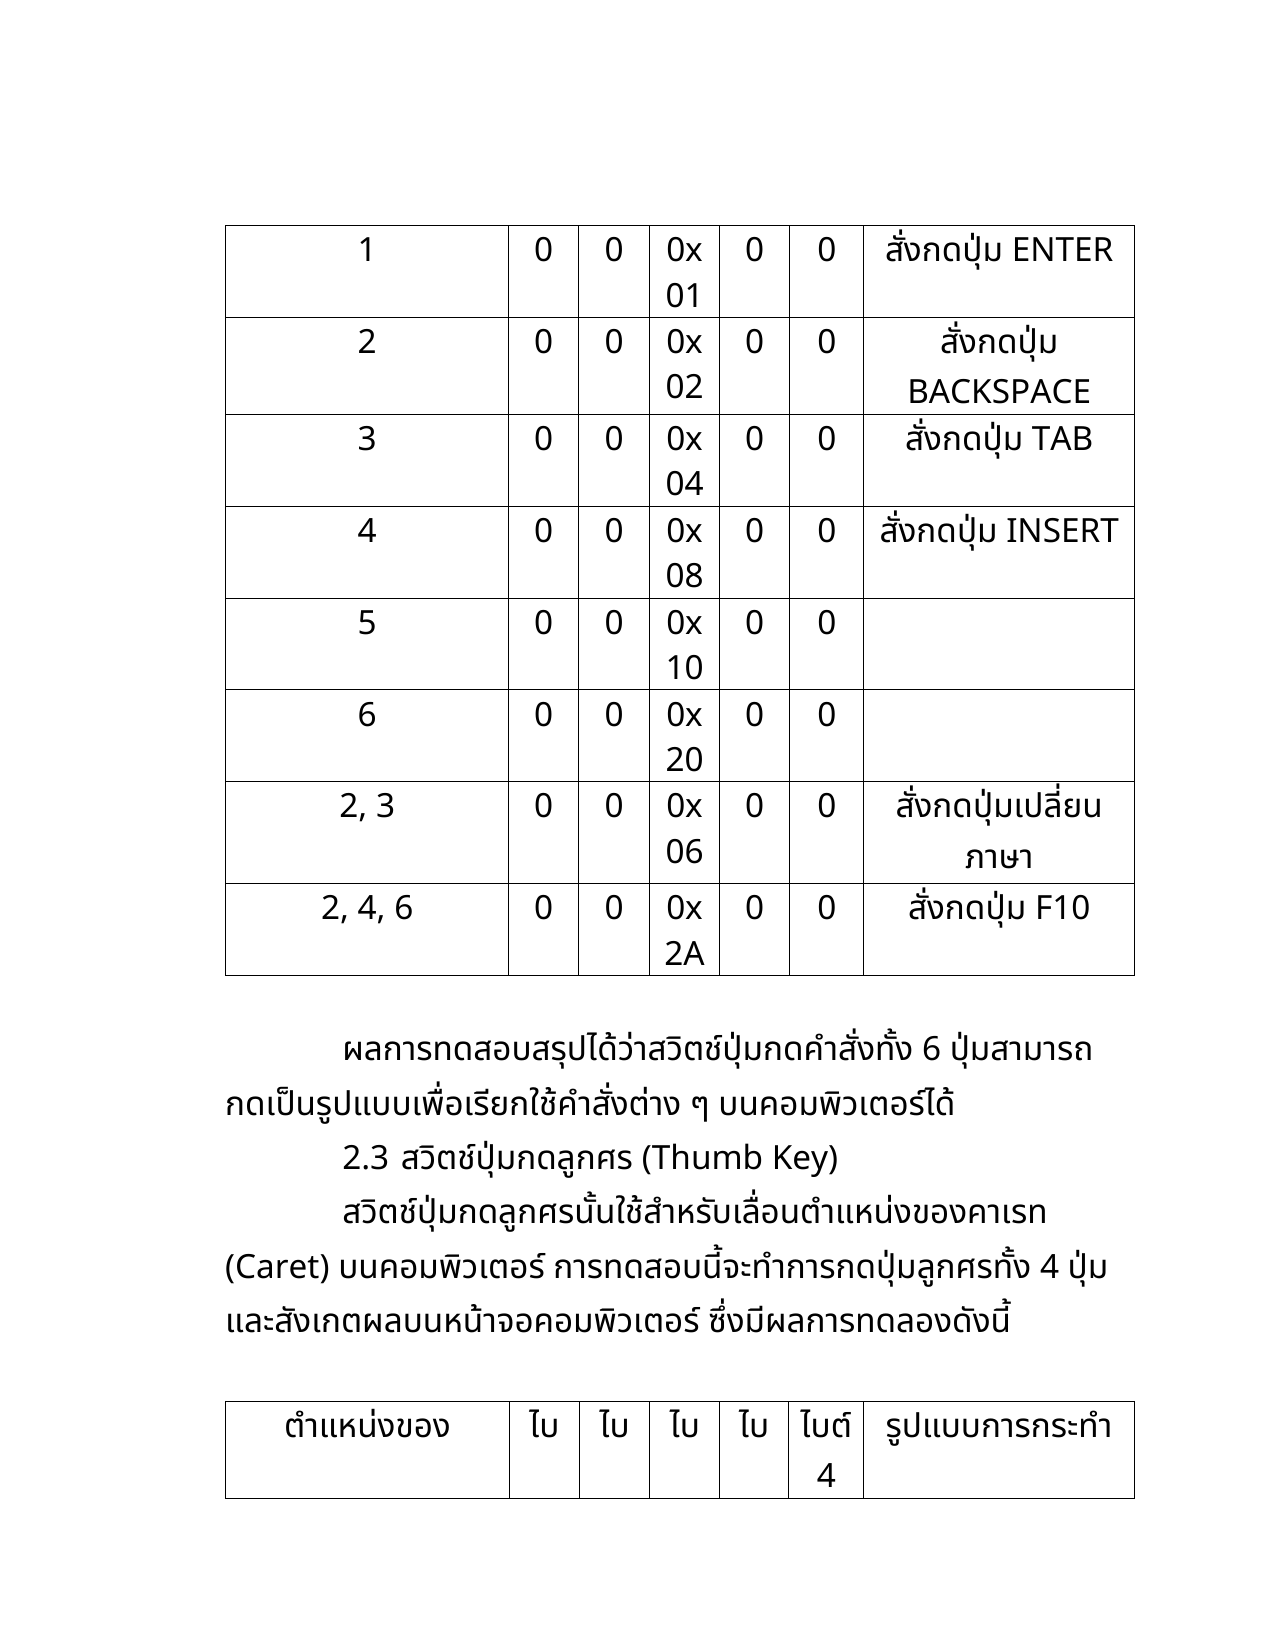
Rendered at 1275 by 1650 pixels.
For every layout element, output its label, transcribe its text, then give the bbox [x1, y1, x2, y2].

table_cell 0 [790, 599, 863, 689]
table_cell 0 [720, 226, 789, 317]
table_cell 0x2A [650, 884, 719, 975]
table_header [226, 1402, 509, 1498]
text สวิตช์ปุ่มกดลูกศรนั้นใช้สำหรับเลื่อนตำแหน่งของคาเรท (Caret) บนคอมพิวเตอร์ การทดสอบนี้จะทำการกดปุ่มลูกศรทั้ง 4 ปุ่ม และสังเกตผลบนหน้าจอคอมพิวเตอร์ ซึ่งมีผลการทดลองดังนี้ [225, 1188, 1125, 1348]
table_cell 0 [509, 782, 578, 883]
table_cell 0 [509, 318, 578, 414]
table_cell 0 [790, 226, 863, 317]
table_cell 6 [226, 690, 508, 781]
table_cell 3 [226, 415, 508, 506]
table_cell สั่งกดปุ่ม TAB [864, 415, 1134, 506]
table_cell 0x20 [650, 690, 719, 781]
table_cell 0x01 [650, 226, 719, 317]
table_cell สั่งกดปุ่ม F10 [864, 884, 1134, 975]
table_header รูปแบบการกระทำ [864, 1402, 1134, 1498]
table_cell สั่งกดปุ่ม INSERT [864, 507, 1134, 597]
table_cell 0 [509, 599, 578, 689]
table_cell 0 [509, 507, 578, 597]
table_cell [864, 690, 1134, 781]
table_cell สั่งกดปุ่มเปลี่ยนภาษา [864, 782, 1134, 883]
table_cell 5 [226, 599, 508, 689]
table_cell 0 [509, 884, 578, 975]
table_cell 0x06 [650, 782, 719, 883]
table_cell 0 [509, 690, 578, 781]
table_header ไบต์ 3 [720, 1402, 788, 1498]
table_cell 0 [790, 507, 863, 597]
table_cell 1 [226, 226, 508, 317]
table_cell 0 [720, 415, 789, 506]
table_cell 0 [720, 507, 789, 597]
table_cell 0x02 [650, 318, 719, 414]
table_cell 0 [790, 884, 863, 975]
table_cell 0 [509, 415, 578, 506]
table_header ไบต์ 1 [580, 1402, 649, 1498]
table_cell สั่งกดปุ่ม BACKSPACE [864, 318, 1134, 414]
table_cell 0 [790, 318, 863, 414]
table_cell 0 [579, 318, 649, 414]
table_cell 0 [579, 226, 649, 317]
text 2.3 สวิตช์ปุ่มกดลูกศร (Thumb Key) [225, 1134, 1125, 1184]
table_cell 0 [579, 599, 649, 689]
table_header ไบต์ 2 [650, 1402, 719, 1498]
table_header ไบต์ 0 [510, 1402, 579, 1498]
table_cell 2, 4, 6 [226, 884, 508, 975]
table_cell 0 [790, 415, 863, 506]
table_cell 0 [790, 690, 863, 781]
table_cell 0 [509, 226, 578, 317]
table_cell 0 [579, 415, 649, 506]
table_header ไบต์ 4 [789, 1402, 863, 1498]
table_cell 0 [579, 507, 649, 597]
table_cell 0 [720, 318, 789, 414]
table_cell 0 [579, 690, 649, 781]
table_cell 0 [579, 782, 649, 883]
table_cell 0x10 [650, 599, 719, 689]
table_cell 0 [720, 884, 789, 975]
table_cell 2, 3 [226, 782, 508, 883]
table_cell 0x08 [650, 507, 719, 597]
table_cell 0 [790, 782, 863, 883]
table_cell 4 [226, 507, 508, 597]
table_cell 0 [720, 782, 789, 883]
table_cell 0 [720, 599, 789, 689]
text ผลการทดสอบสรุปได้ว่าสวิตช์ปุ่มกดคำสั่งทั้ง 6 ปุ่มสามารถกดเป็นรูปแบบเพื่อเรียกใช้คำสั่งต่าง ๆ บนคอมพิวเตอร์ได้ [225, 1025, 1125, 1130]
table_cell [864, 599, 1134, 689]
table_cell 2 [226, 318, 508, 414]
table_cell 0x04 [650, 415, 719, 506]
table_cell 0 [579, 884, 649, 975]
table_cell สั่งกดปุ่ม ENTER [864, 226, 1134, 317]
table_cell 0 [720, 690, 789, 781]
